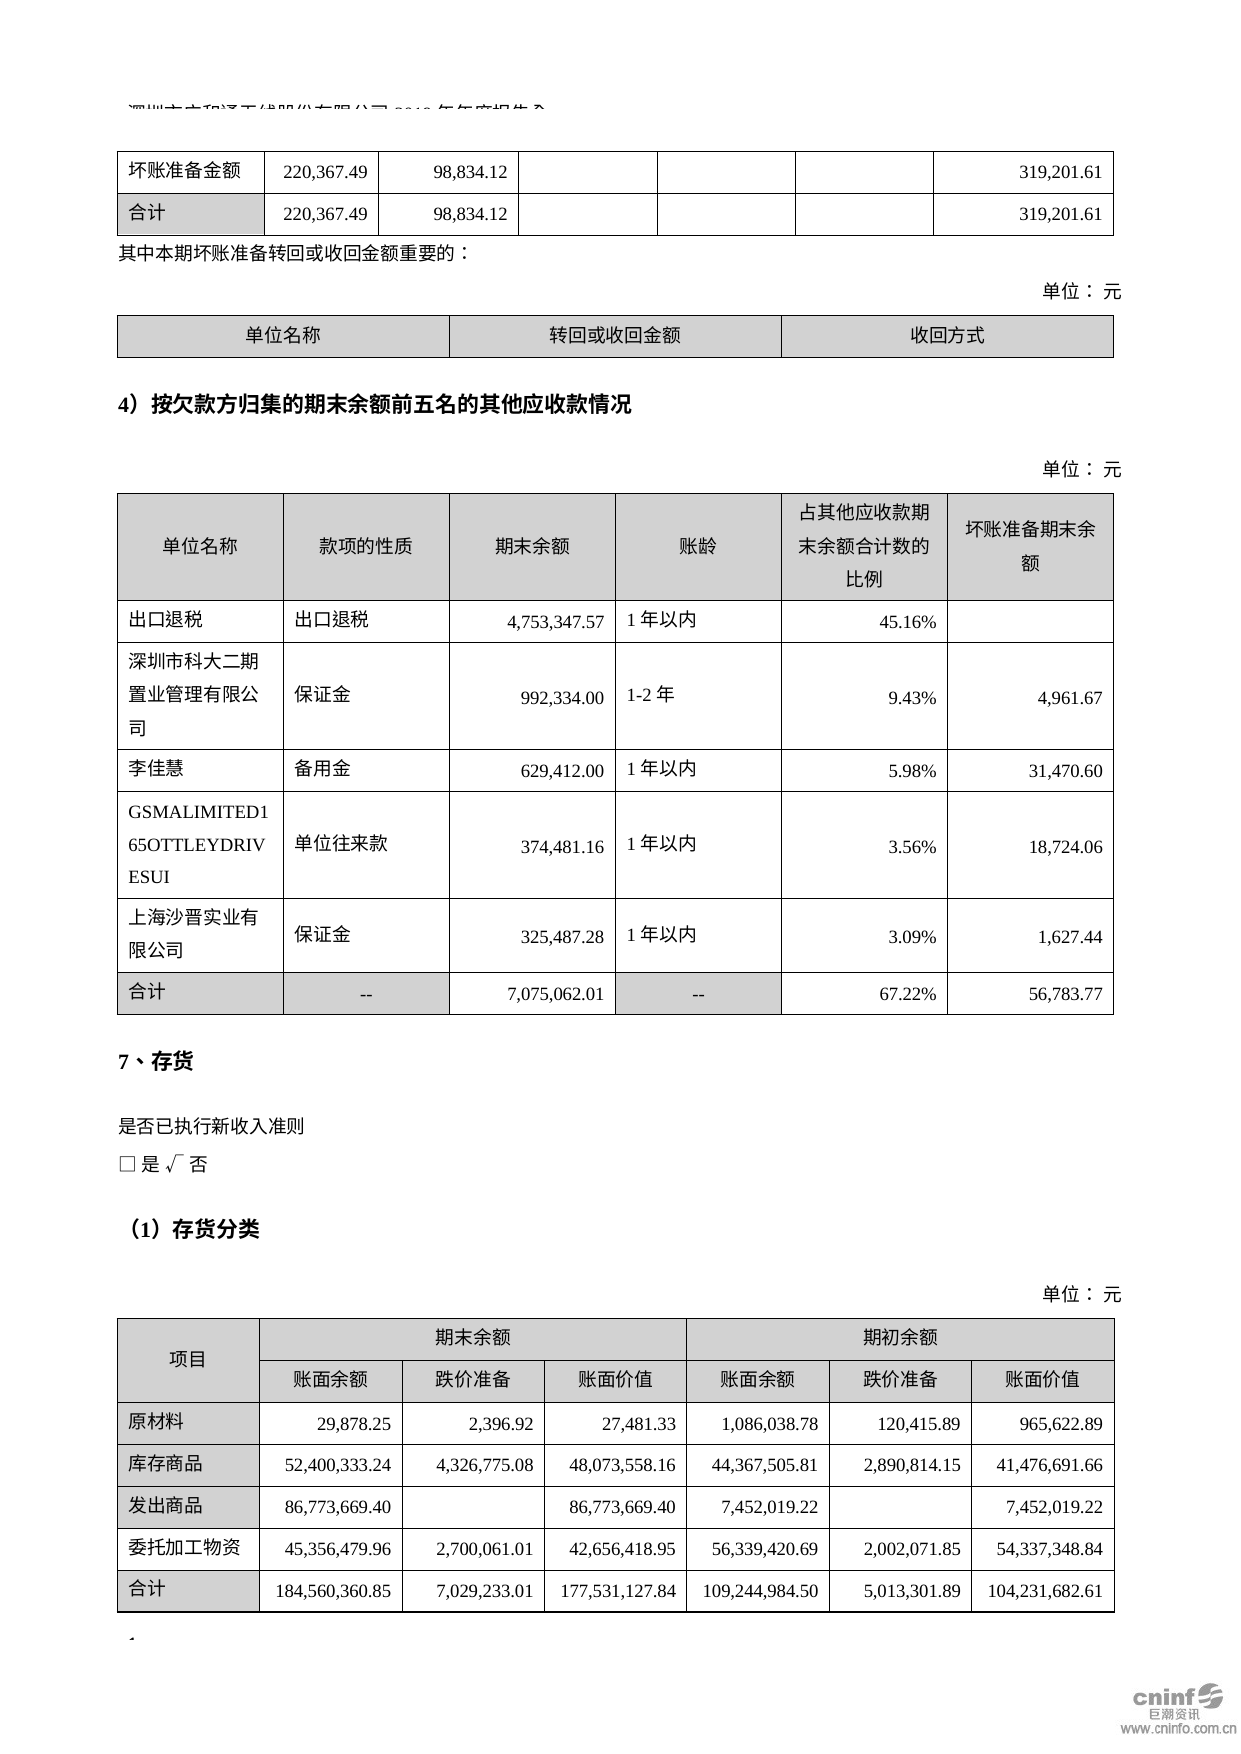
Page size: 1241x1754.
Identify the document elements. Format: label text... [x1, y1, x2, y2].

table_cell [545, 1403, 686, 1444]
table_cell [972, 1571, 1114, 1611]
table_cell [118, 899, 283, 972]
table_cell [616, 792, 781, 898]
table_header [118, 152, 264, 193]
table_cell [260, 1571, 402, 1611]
text 是否已执行新收入准则 [118, 1113, 1240, 1139]
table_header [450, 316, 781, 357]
picture [1115, 1680, 1240, 1737]
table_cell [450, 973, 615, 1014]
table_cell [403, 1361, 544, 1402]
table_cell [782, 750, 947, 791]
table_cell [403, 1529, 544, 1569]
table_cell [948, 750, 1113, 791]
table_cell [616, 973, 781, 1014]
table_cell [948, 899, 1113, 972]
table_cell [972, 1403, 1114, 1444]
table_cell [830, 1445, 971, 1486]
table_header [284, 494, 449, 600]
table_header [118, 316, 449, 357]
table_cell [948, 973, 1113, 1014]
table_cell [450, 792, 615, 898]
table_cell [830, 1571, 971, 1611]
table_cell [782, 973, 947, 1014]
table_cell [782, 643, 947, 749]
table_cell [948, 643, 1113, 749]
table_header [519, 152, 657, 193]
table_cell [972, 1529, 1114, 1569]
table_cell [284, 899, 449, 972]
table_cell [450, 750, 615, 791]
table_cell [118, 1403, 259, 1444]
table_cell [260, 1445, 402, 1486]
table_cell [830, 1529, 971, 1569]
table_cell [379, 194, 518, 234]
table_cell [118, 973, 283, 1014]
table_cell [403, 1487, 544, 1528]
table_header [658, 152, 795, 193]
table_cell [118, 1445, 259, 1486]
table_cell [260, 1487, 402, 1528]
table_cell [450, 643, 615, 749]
text 单位： 元 [106, 456, 1122, 482]
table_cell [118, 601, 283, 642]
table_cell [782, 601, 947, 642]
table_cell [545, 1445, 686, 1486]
text 单位： 元 [106, 278, 1122, 304]
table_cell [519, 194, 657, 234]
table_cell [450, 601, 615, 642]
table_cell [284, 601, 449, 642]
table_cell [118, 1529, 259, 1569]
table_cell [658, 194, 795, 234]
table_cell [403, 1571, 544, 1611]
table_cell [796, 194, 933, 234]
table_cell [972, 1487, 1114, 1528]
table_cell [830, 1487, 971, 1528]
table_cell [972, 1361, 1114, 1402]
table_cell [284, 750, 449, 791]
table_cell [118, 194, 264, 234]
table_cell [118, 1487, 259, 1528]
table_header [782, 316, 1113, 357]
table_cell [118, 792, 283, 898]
subtitle 4）按欠款方归集的期末余额前五名的其他应收款情况 [118, 389, 1240, 419]
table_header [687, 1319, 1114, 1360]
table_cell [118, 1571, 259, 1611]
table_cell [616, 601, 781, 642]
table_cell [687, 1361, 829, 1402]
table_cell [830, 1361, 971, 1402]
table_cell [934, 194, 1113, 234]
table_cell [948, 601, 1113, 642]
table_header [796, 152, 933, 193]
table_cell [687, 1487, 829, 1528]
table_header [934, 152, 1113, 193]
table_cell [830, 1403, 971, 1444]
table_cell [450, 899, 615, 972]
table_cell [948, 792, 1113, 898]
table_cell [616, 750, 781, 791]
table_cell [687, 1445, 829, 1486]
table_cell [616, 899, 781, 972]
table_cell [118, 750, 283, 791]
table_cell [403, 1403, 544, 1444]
text 其中本期坏账准备转回或收回金额重要的： [118, 241, 1240, 266]
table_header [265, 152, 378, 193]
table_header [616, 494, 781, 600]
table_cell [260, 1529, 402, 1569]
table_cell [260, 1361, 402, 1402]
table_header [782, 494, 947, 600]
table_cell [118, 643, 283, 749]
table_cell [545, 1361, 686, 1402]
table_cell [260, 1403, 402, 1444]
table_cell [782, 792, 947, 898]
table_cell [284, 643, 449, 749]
subtitle 7、存货 [118, 1046, 1240, 1076]
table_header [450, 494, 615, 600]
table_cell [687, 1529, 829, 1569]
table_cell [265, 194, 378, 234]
text □ 是 √ 否 [118, 1151, 1240, 1176]
subtitle （1）存货分类 [118, 1214, 1240, 1244]
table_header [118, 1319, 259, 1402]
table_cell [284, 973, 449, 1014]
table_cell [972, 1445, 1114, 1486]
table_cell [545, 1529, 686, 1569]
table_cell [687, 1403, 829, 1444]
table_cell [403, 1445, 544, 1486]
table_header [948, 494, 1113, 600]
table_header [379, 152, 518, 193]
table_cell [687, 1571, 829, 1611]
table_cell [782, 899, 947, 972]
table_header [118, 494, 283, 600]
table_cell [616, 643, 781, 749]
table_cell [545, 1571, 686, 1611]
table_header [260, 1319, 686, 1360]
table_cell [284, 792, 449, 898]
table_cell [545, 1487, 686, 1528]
text 单位： 元 [106, 1281, 1122, 1307]
